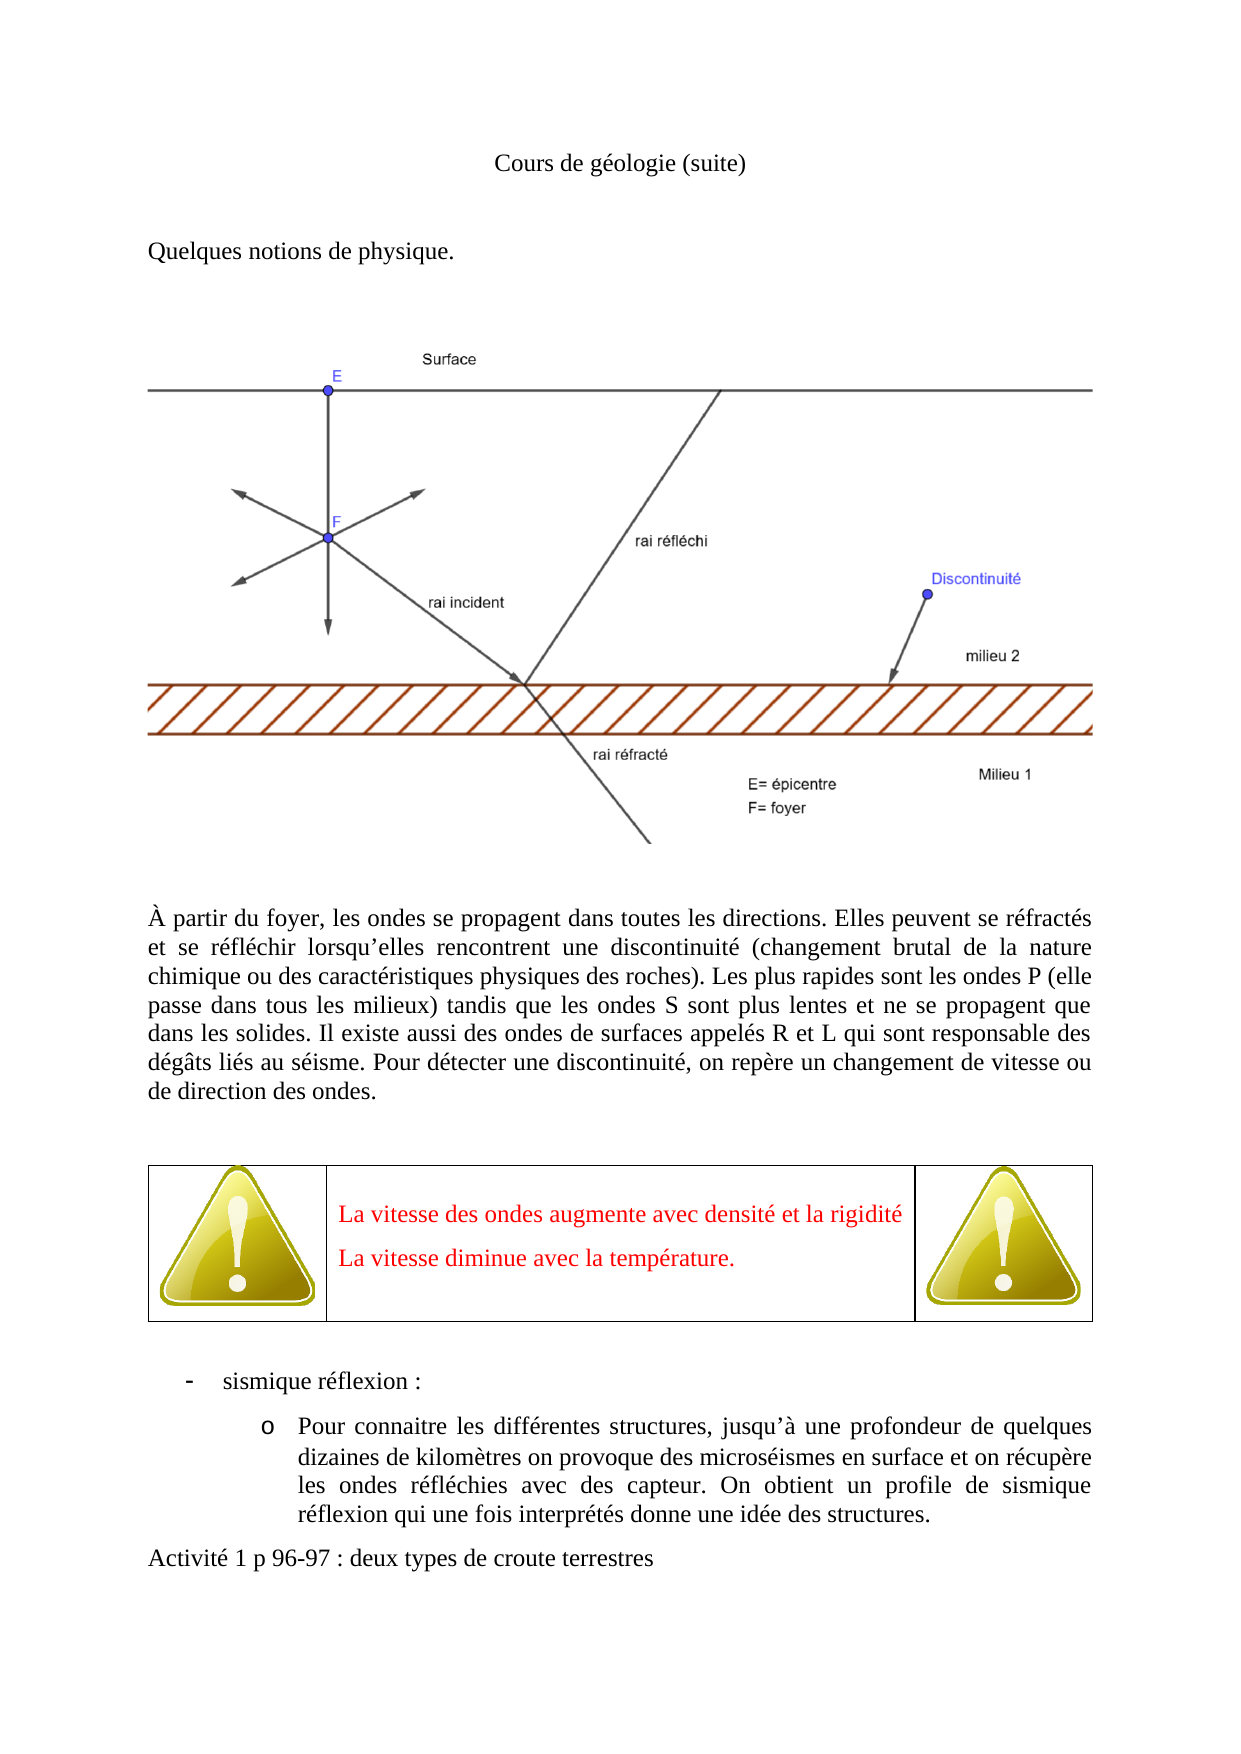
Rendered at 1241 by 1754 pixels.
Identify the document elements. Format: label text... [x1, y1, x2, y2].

picture [147, 325, 1093, 844]
text Activité 1 p 96-97 : deux types de croute terrestres [148, 1543, 1093, 1572]
table_header La vitesse des ondes augmente avec densité et la rigidité La vitesse diminue avec la température. [327, 1166, 914, 1321]
list Pour connaitre les différentes structures, jusqu’à une profondeur de quelques dizaines de kilomètres on provoque des microséismes en surface et on récupère les ondes réfléchies avec des capteur. On obtient un profile de sismique réflexion qui une fois interprétés donne une idée des structures. [260, 1411, 1093, 1528]
table_header [149, 1166, 326, 1321]
text À partir du foyer, les ondes se propagent dans toutes les directions. Elles peuvent se réfractés et se réfléchir lorsqu’elles rencontrent une discontinuité (changement brutal de la nature chimique ou des caractéristiques physiques des roches). Les plus rapides sont les ondes P (elle passe dans tous les milieux) tandis que les ondes S sont plus lentes et ne se propagent que dans les solides. Il existe aussi des ondes de surfaces appelés R et L qui sont responsable des dégâts liés au séisme. Pour détecter une discontinuité, on repère un changement de vitesse ou de direction des ondes. [148, 903, 1093, 1105]
picture [159, 1165, 315, 1306]
text Quelques notions de physique. [148, 236, 1093, 265]
table_header [916, 1166, 1092, 1321]
picture [926, 1166, 1081, 1305]
text Cours de géologie (suite) [148, 148, 1093, 176]
list sismique réflexion : [185, 1366, 1093, 1395]
